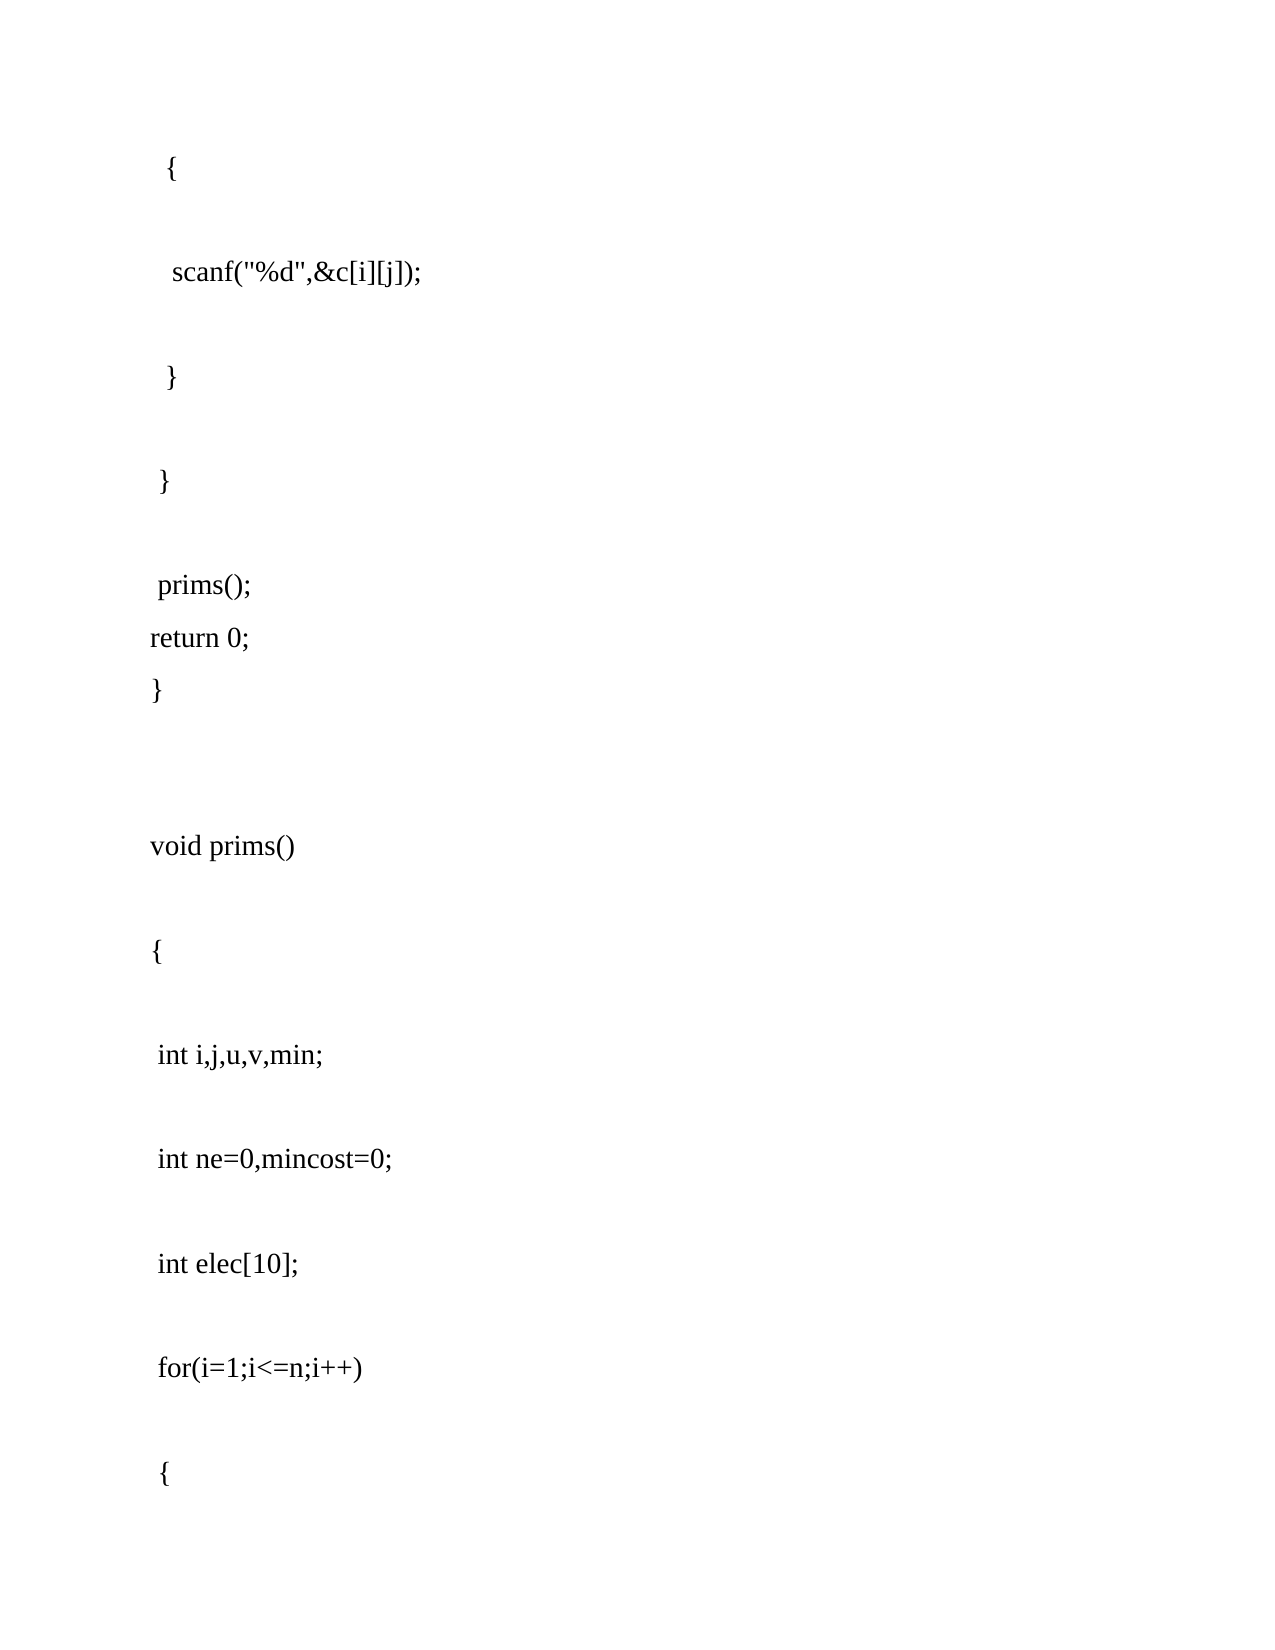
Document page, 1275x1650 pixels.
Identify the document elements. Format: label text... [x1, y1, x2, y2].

text { [150, 150, 1125, 183]
text scanf("%d",&c[i][j]); [150, 254, 1125, 288]
text } [150, 359, 1125, 392]
text return 0; [150, 620, 1125, 653]
text int i,j,u,v,min; [150, 1037, 1125, 1071]
text } [150, 672, 1125, 705]
text prims(); [150, 567, 1125, 601]
text void prims() [150, 828, 1125, 862]
text { [150, 933, 1125, 966]
text } [150, 463, 1125, 497]
text int elec[10]; [150, 1246, 1125, 1279]
text { [150, 1455, 1125, 1488]
text int ne=0,mincost=0; [150, 1142, 1125, 1175]
text for(i=1;i<=n;i++) [150, 1350, 1125, 1384]
